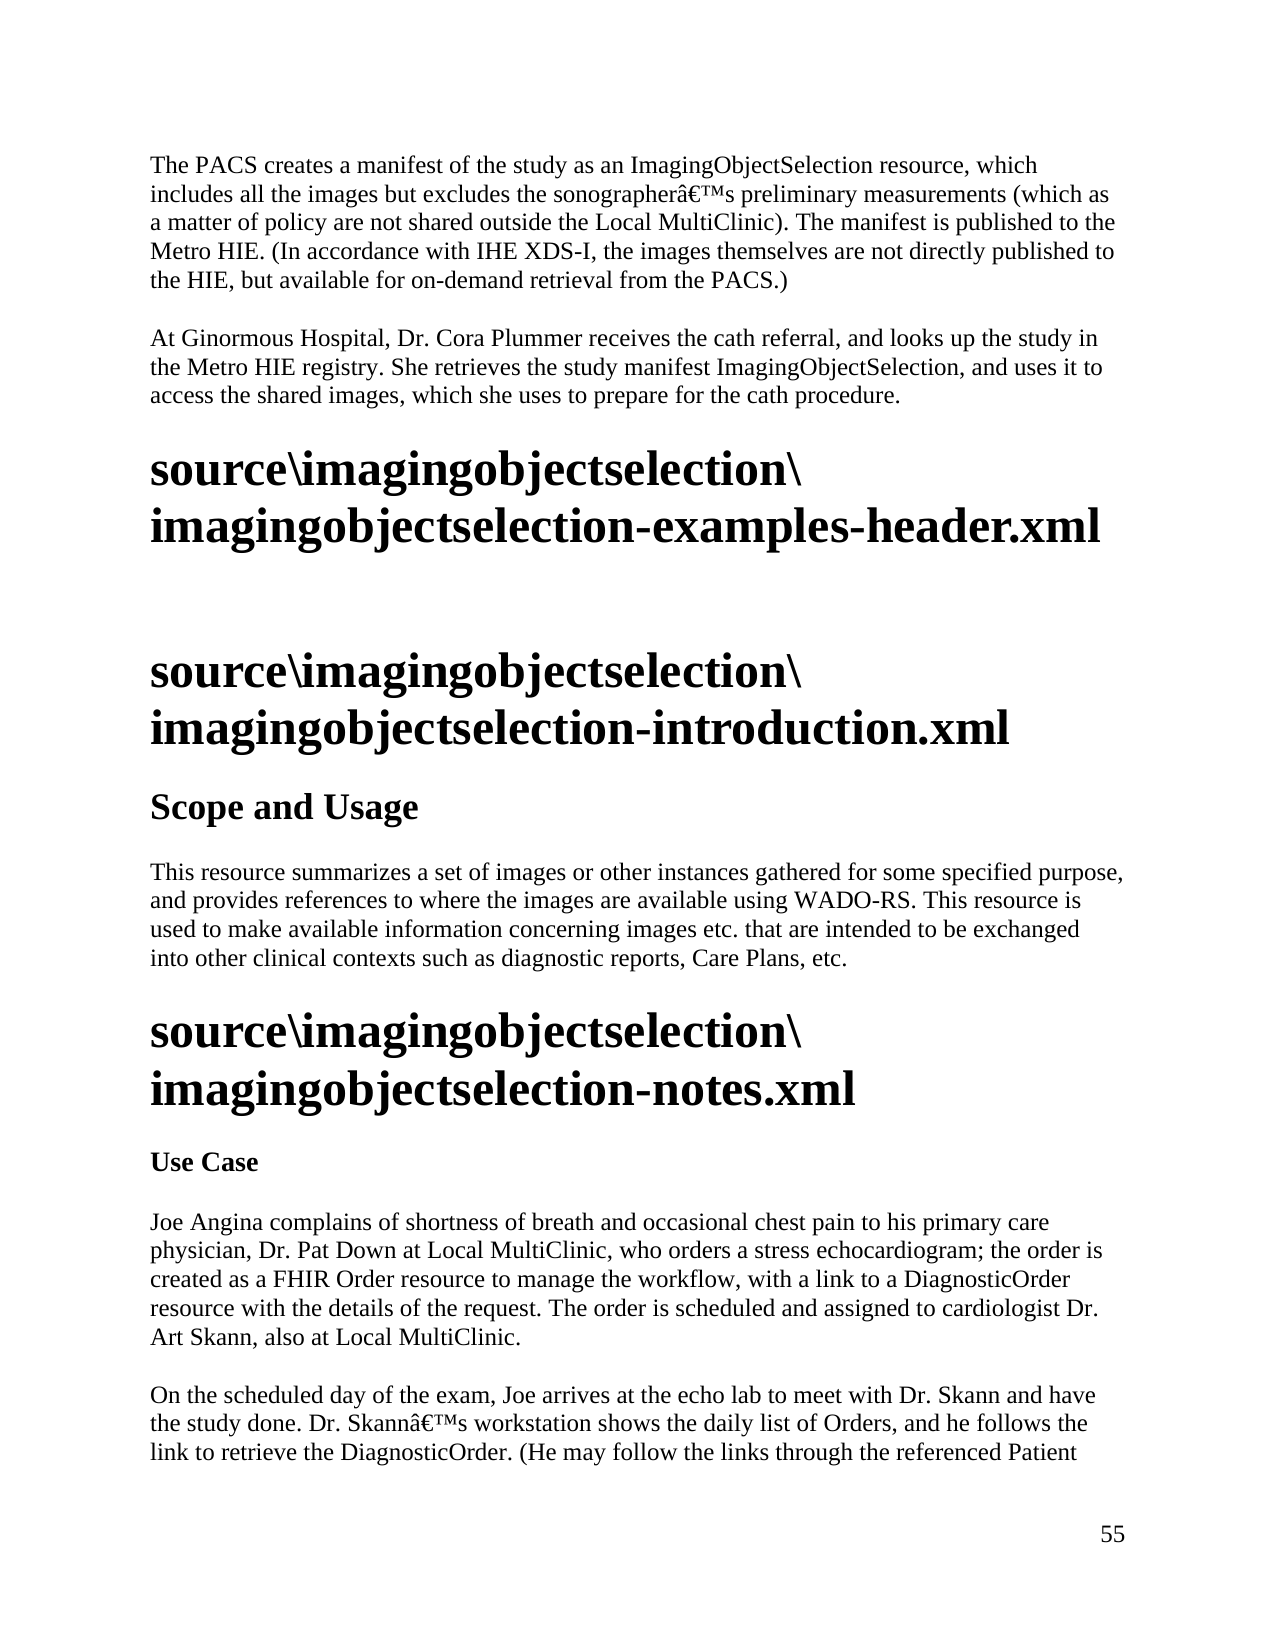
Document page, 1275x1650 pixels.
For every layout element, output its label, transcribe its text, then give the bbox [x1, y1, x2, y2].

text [150, 1380, 1125, 1466]
text The PACS creates a manifest of the study as an ImagingObjectSelection resource, which includes all the images but excludes the sonographerâ€™s preliminary measurements (which as a matter of policy are not shared outside the Local MultiClinic). The manifest is published to the Metro HIE. (In accordance with IHE XDS-I, the images themselves are not directly published to the HIE, but available for on-demand retrieval from the PACS.) [150, 150, 1125, 294]
subtitle Use Case [150, 1145, 1125, 1178]
text Joe Angina complains of shortness of breath and occasional chest pain to his primary care physician, Dr. Pat Down at Local MultiClinic, who orders a stress echocardiogram; the order is created as a FHIR Order resource to manage the workflow, with a link to a DiagnosticOrder resource with the details of the request. The order is scheduled and assigned to cardiologist Dr. Art Skann, also at Local MultiClinic. [150, 1207, 1125, 1351]
text This resource summarizes a set of images or other instances gathered for some specified purpose, and provides references to where the images are available using WADO-RS. This resource is used to make available information concerning images etc. that are intended to be exchanged into other clinical contexts such as diagnostic reports, Care Plans, etc. [150, 857, 1125, 972]
subtitle source\imagingobjectselection\imagingobjectselection-introduction.xml [150, 640, 1125, 755]
subtitle Scope and Usage [150, 784, 1125, 828]
subtitle source\imagingobjectselection\imagingobjectselection-notes.xml [150, 1001, 1125, 1116]
text At Ginormous Hospital, Dr. Cora Plummer receives the cath referral, and looks up the study in the Metro HIE registry. She retrieves the study manifest ImagingObjectSelection, and uses it to access the shared images, which she uses to prepare for the cath procedure. [150, 323, 1125, 409]
subtitle source\imagingobjectselection\imagingobjectselection-examples-header.xml [150, 438, 1125, 553]
